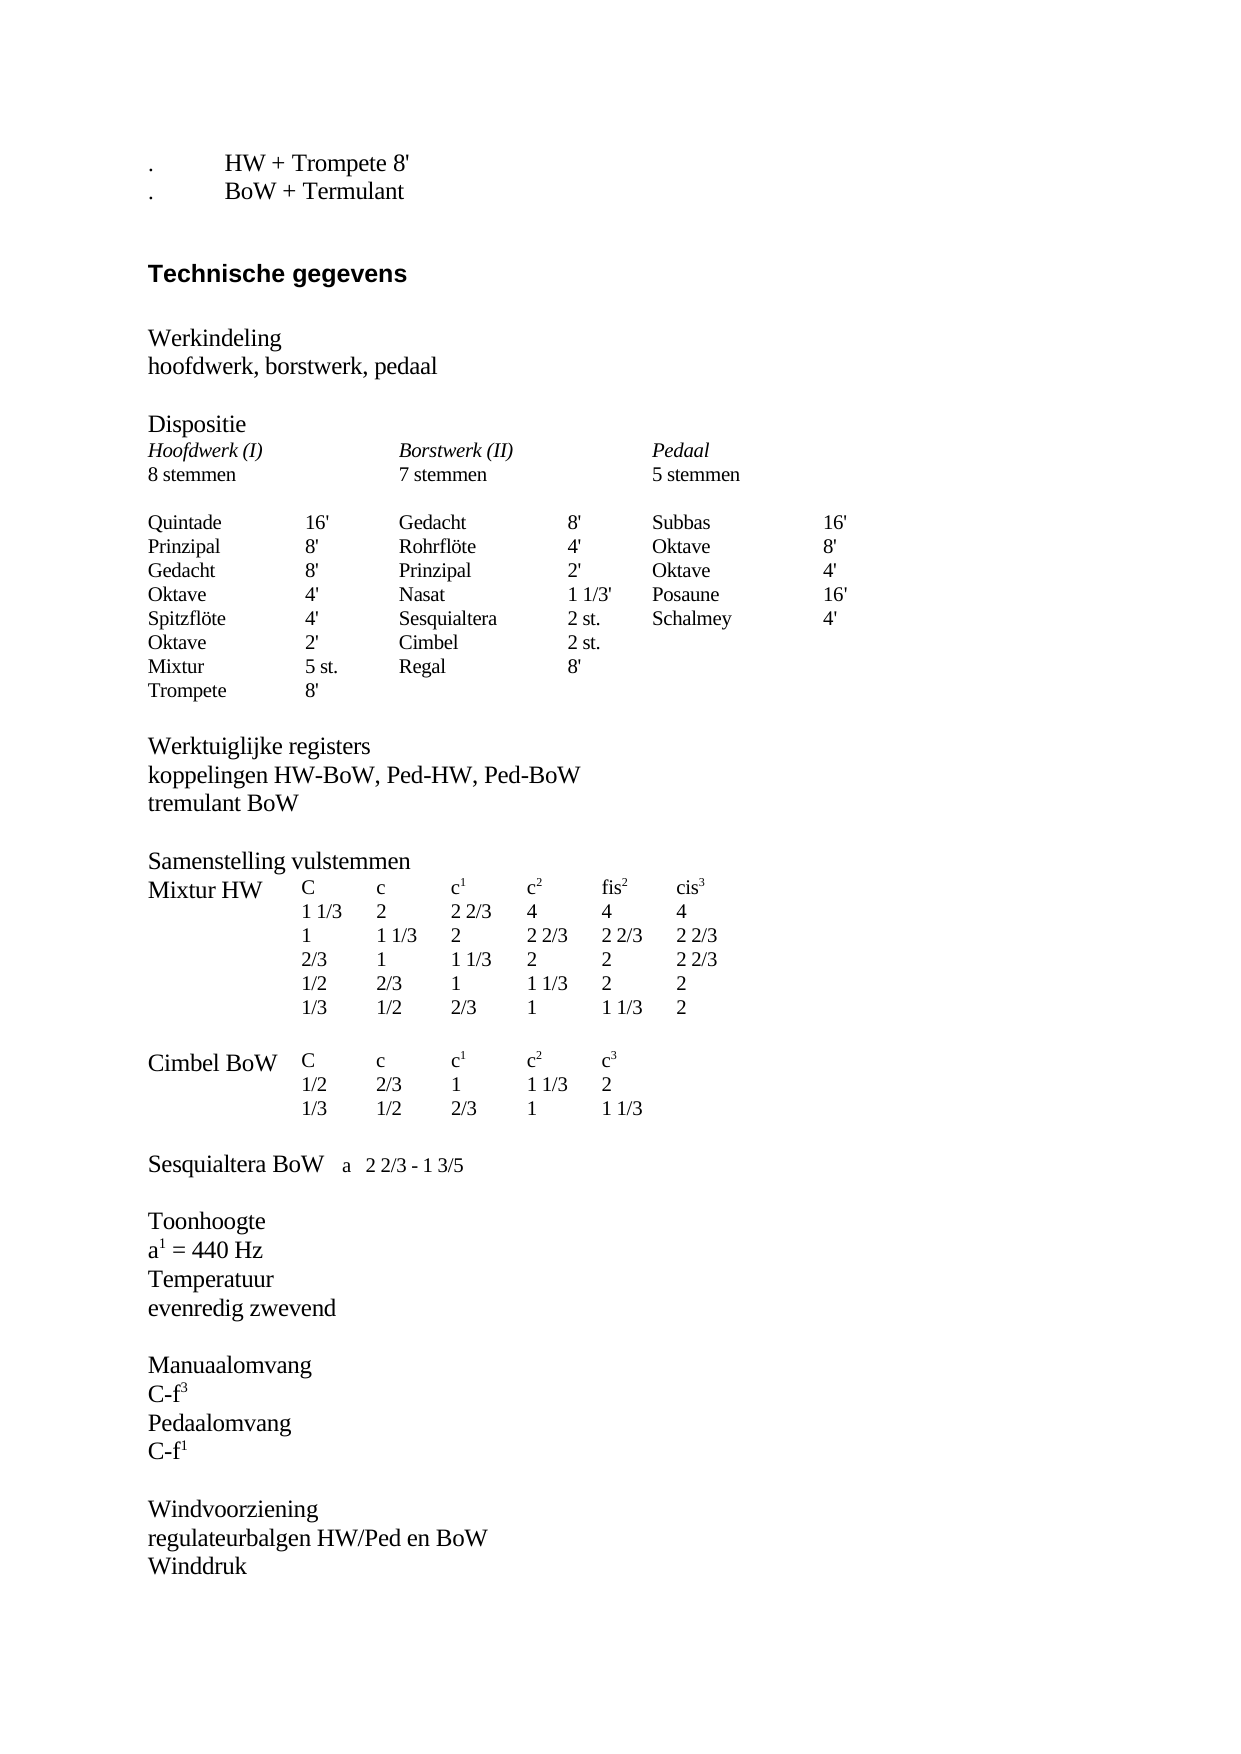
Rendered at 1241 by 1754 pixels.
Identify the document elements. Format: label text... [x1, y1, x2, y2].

text Pedaalomvang [148, 1408, 1093, 1436]
table_header Mixtur HW [140, 875, 294, 1019]
table_header c2 1 1/3 1 [519, 1048, 594, 1120]
list HW + Trompete 8' [148, 148, 1093, 176]
subtitle Technische gegevens [148, 259, 1093, 288]
table_header c1 1 2/3 [444, 1048, 519, 1120]
table_header c 2/3 1/2 [369, 1048, 443, 1120]
text Toonhoogte [148, 1206, 1093, 1235]
table_header Hoofdwerk (I) 8 stemmen Quintade Prinzipal Gedacht Oktave Spitzflöte Oktave Mixtur Trompete [140, 438, 297, 702]
text tremulant BoW [148, 788, 1093, 817]
text Samenstelling vulstemmen [148, 846, 1093, 875]
text evenredig zwevend [148, 1293, 1093, 1321]
table_header c1 2 2/3 2 1 1/3 1 2/3 [443, 875, 519, 1019]
text C-f3 [148, 1379, 1093, 1408]
text C-f1 [148, 1436, 1093, 1465]
table_header fis2 4 2 2/3 2 2 1 1/3 [594, 875, 669, 1019]
text Windvoorziening [148, 1494, 1093, 1523]
table_header C 1/2 1/3 [294, 1048, 368, 1120]
text Sesquialtera BoW a 2 2/3 - 1 3/5 [148, 1149, 1093, 1178]
table_header cis3 4 2 2/3 2 2/3 2 2 [669, 875, 744, 1019]
table_header c2 4 2 2/3 2 1 1/3 1 [519, 875, 594, 1019]
table_header c 2 1 1/3 1 2/3 1/2 [369, 875, 443, 1019]
text koppelingen HW-BoW, Ped-HW, Ped-BoW [148, 760, 1093, 788]
text Temperatuur [148, 1264, 1093, 1293]
text Werkindeling [148, 323, 1093, 351]
table_header c3 2 1 1/3 [594, 1048, 669, 1120]
text Werktuiglijke registers [148, 731, 1093, 760]
table_header C 1 1/3 1 2/3 1/2 1/3 [294, 875, 369, 1019]
table_header 8' 4' 2' 1 1/3' 2 st. 2 st. 8' [560, 438, 644, 702]
table_header Pedaal 5 stemmen Subbas Oktave Oktave Posaune Schalmey [645, 438, 816, 702]
table_header Cimbel BoW [140, 1048, 294, 1120]
table_header 16' 8' 4' 16' 4' [816, 438, 856, 702]
text a1 = 440 Hz [148, 1235, 1093, 1264]
text regulateurbalgen HW/Ped en BoW [148, 1523, 1093, 1551]
text hoofdwerk, borstwerk, pedaal [148, 351, 1093, 380]
table_header Borstwerk (II) 7 stemmen Gedacht Rohrflöte Prinzipal Nasat Sesquialtera Cimbel Regal [391, 438, 560, 702]
text Manuaalomvang [148, 1350, 1093, 1379]
text Dispositie [148, 409, 1093, 438]
text Winddruk [148, 1551, 1093, 1580]
table_header 16' 8' 8' 4' 4' 2' 5 st. 8' [298, 438, 391, 702]
list BoW + Termulant [148, 176, 1093, 205]
